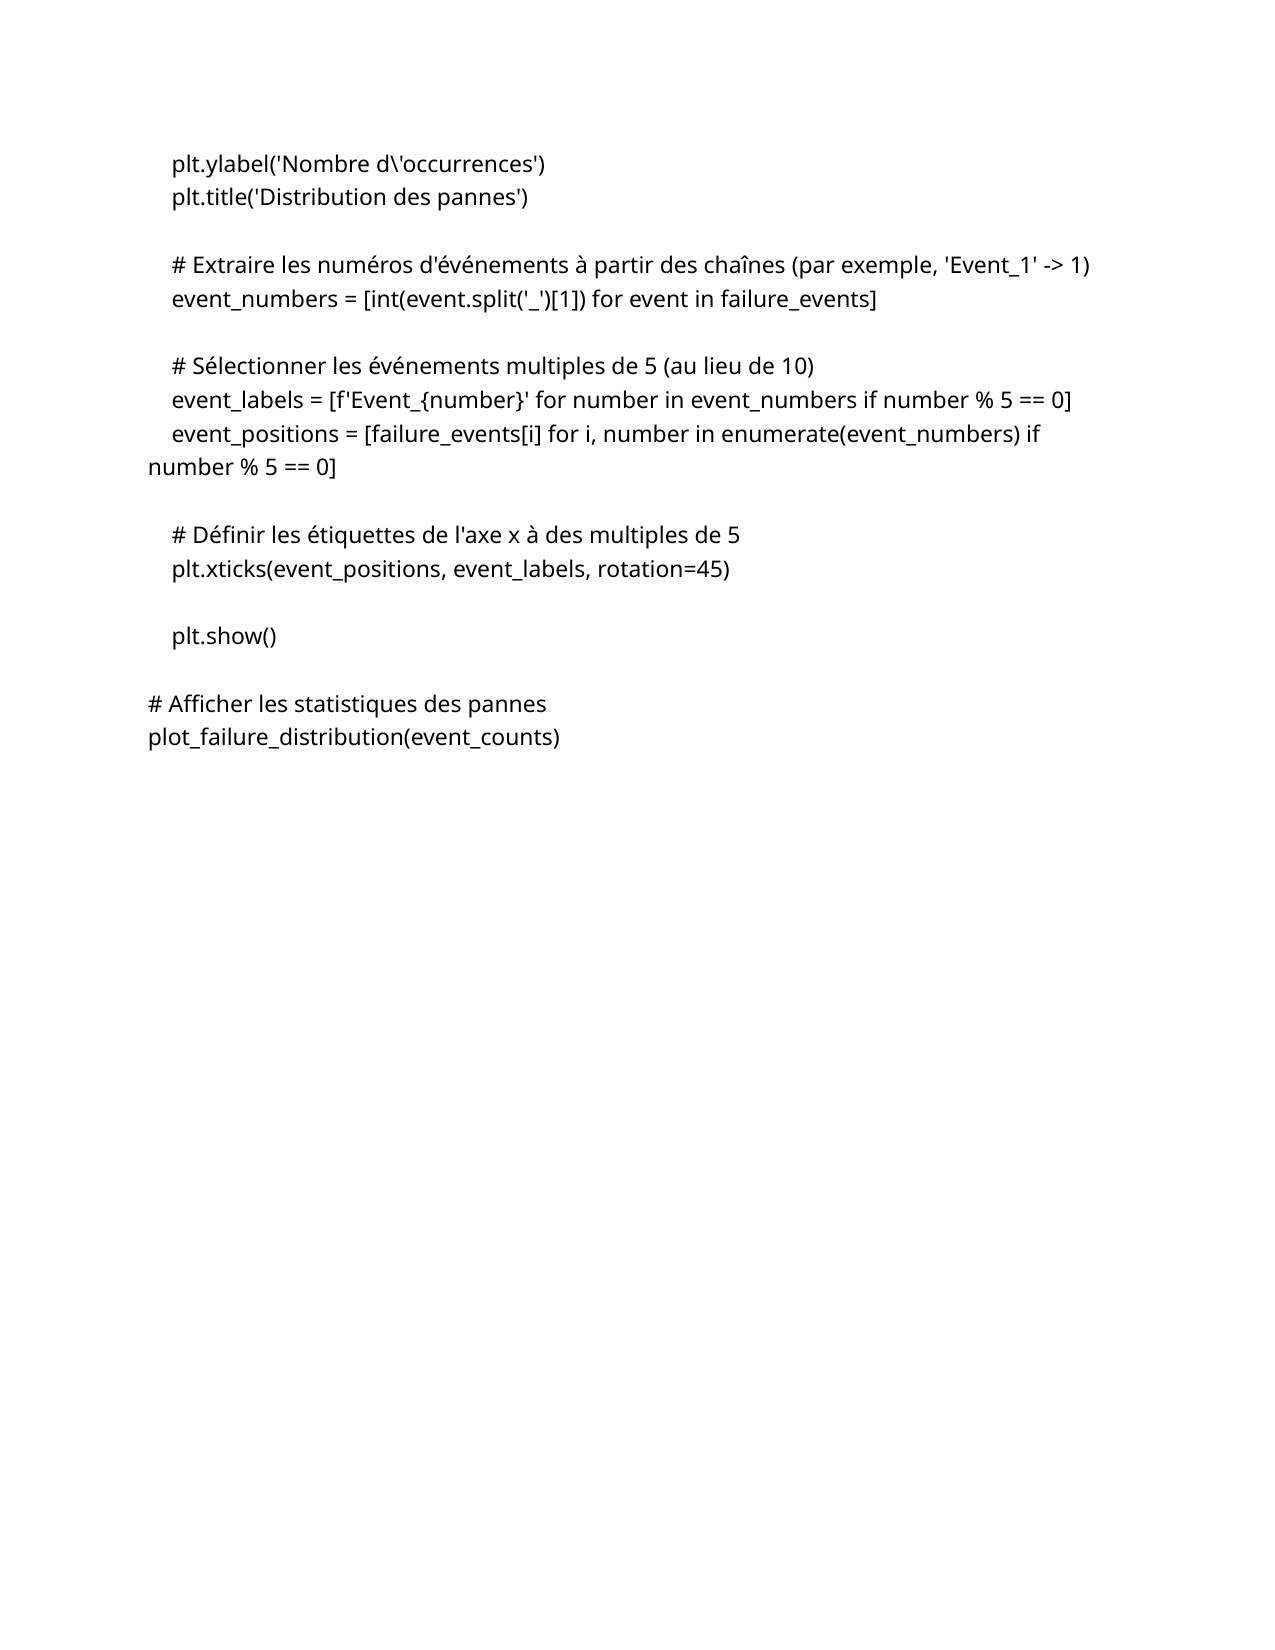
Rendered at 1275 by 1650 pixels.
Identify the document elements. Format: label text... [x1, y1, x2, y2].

text plt.show() [148, 620, 1127, 651]
text plot_failure_distribution(event_counts) [148, 721, 1127, 753]
text plt.xticks(event_positions, event_labels, rotation=45) [148, 553, 1127, 584]
text plt.title('Distribution des pannes') [148, 181, 1127, 213]
text # Extraire les numéros d'événements à partir des chaînes (par exemple, 'Event_1' -> 1) [148, 249, 1127, 280]
text event_positions = [failure_events[i] for i, number in enumerate(event_numbers) if number % 5 == 0] [148, 418, 1127, 483]
text # Définir les étiquettes de l'axe x à des multiples de 5 [148, 519, 1127, 550]
text # Afficher les statistiques des pannes [148, 688, 1127, 719]
text plt.ylabel('Nombre d\'occurrences') [148, 148, 1127, 179]
text event_labels = [f'Event_{number}' for number in event_numbers if number % 5 == 0] [148, 384, 1127, 415]
text # Sélectionner les événements multiples de 5 (au lieu de 10) [148, 350, 1127, 381]
text event_numbers = [int(event.split('_')[1]) for event in failure_events] [148, 283, 1127, 314]
